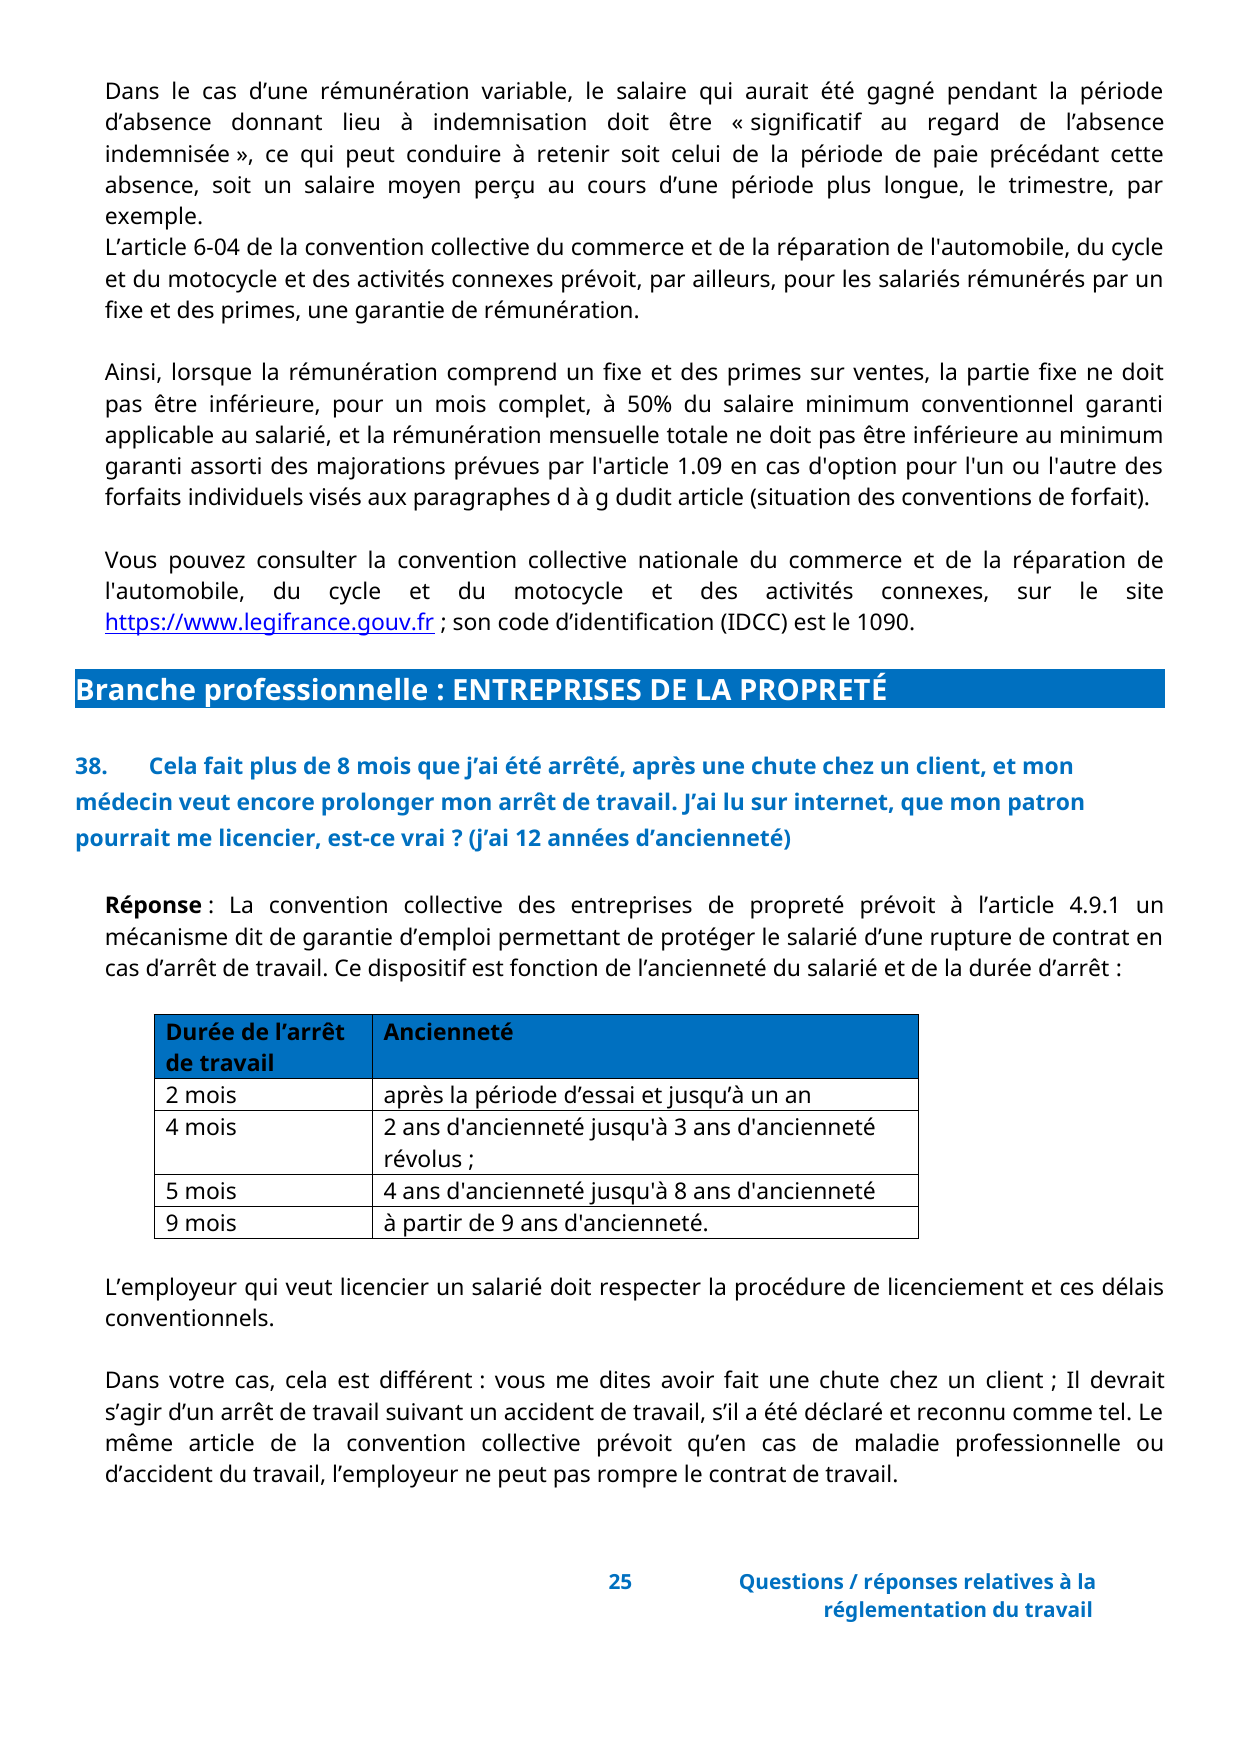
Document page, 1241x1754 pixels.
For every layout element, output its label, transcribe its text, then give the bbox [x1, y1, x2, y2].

table_cell 4 ans d'ancienneté jusqu'à 8 ans d'ancienneté [373, 1175, 918, 1206]
table_cell 4 mois [155, 1111, 372, 1174]
text Vous pouvez consulter la convention collective nationale du commerce et de la réparation de l'automobile, du cycle et du motocycle et des activités connexes, sur le site https://www.legifrance.gouv.fr ; son code d’identification (IDCC) est le 1090. [104, 544, 1165, 637]
list Cela fait plus de 8 mois que j’ai été arrêté, après une chute chez un client, et mon médecin veut encore prolonger mon arrêt de travail. J’ai lu sur internet, que mon patron pourrait me licencier, est-ce vrai ? (j’ai 12 années d’ancienneté) [75, 750, 1165, 853]
table_cell 9 mois [155, 1207, 372, 1238]
table_cell après la période d’essai et jusqu’à un an [373, 1079, 918, 1110]
text Dans le cas d’une rémunération variable, le salaire qui aurait été gagné pendant la période d’absence donnant lieu à indemnisation doit être « significatif au regard de l’absence indemnisée », ce qui peut conduire à retenir soit celui de la période de paie précédant cette absence, soit un salaire moyen perçu au cours d’une période plus longue, le trimestre, par exemple. [104, 75, 1165, 231]
text L’article 6-04 de la convention collective du commerce et de la réparation de l'automobile, du cycle et du motocycle et des activités connexes prévoit, par ailleurs, pour les salariés rémunérés par un fixe et des primes, une garantie de rémunération. [104, 231, 1165, 325]
text Ainsi, lorsque la rémunération comprend un fixe et des primes sur ventes, la partie fixe ne doit pas être inférieure, pour un mois complet, à 50% du salaire minimum conventionnel garanti applicable au salarié, et la rémunération mensuelle totale ne doit pas être inférieure au minimum garanti assorti des majorations prévues par l'article 1.09 en cas d'option pour l'un ou l'autre des forfaits individuels visés aux paragraphes d à g dudit article (situation des conventions de forfait). [104, 356, 1165, 512]
text Réponse : La convention collective des entreprises de propreté prévoit à l’article 4.9.1 un mécanisme dit de garantie d’emploi permettant de protéger le salarié d’une rupture de contrat en cas d’arrêt de travail. Ce dispositif est fonction de l’ancienneté du salarié et de la durée d’arrêt : [104, 889, 1165, 983]
table_cell 5 mois [155, 1175, 372, 1206]
text Dans votre cas, cela est différent : vous me dites avoir fait une chute chez un client ; Il devrait s’agir d’un arrêt de travail suivant un accident de travail, s’il a été déclaré et reconnu comme tel. Le même article de la convention collective prévoit qu’en cas de maladie professionnelle ou d’accident du travail, l’employeur ne peut pas rompre le contrat de travail. [104, 1364, 1165, 1489]
table_cell 2 mois [155, 1079, 372, 1110]
table_header Ancienneté [373, 1015, 918, 1078]
text L’employeur qui veut licencier un salarié doit respecter la procédure de licenciement et ces délais conventionnels. [104, 1271, 1165, 1333]
table_header Durée de l’arrêt de travail [155, 1015, 372, 1078]
table_cell à partir de 9 ans d'ancienneté. [373, 1207, 918, 1238]
table_cell 2 ans d'ancienneté jusqu'à 3 ans d'ancienneté révolus ; [373, 1111, 918, 1174]
text Branche professionnelle : ENTREPRISES DE LA PROPRETÉ [75, 669, 1165, 708]
